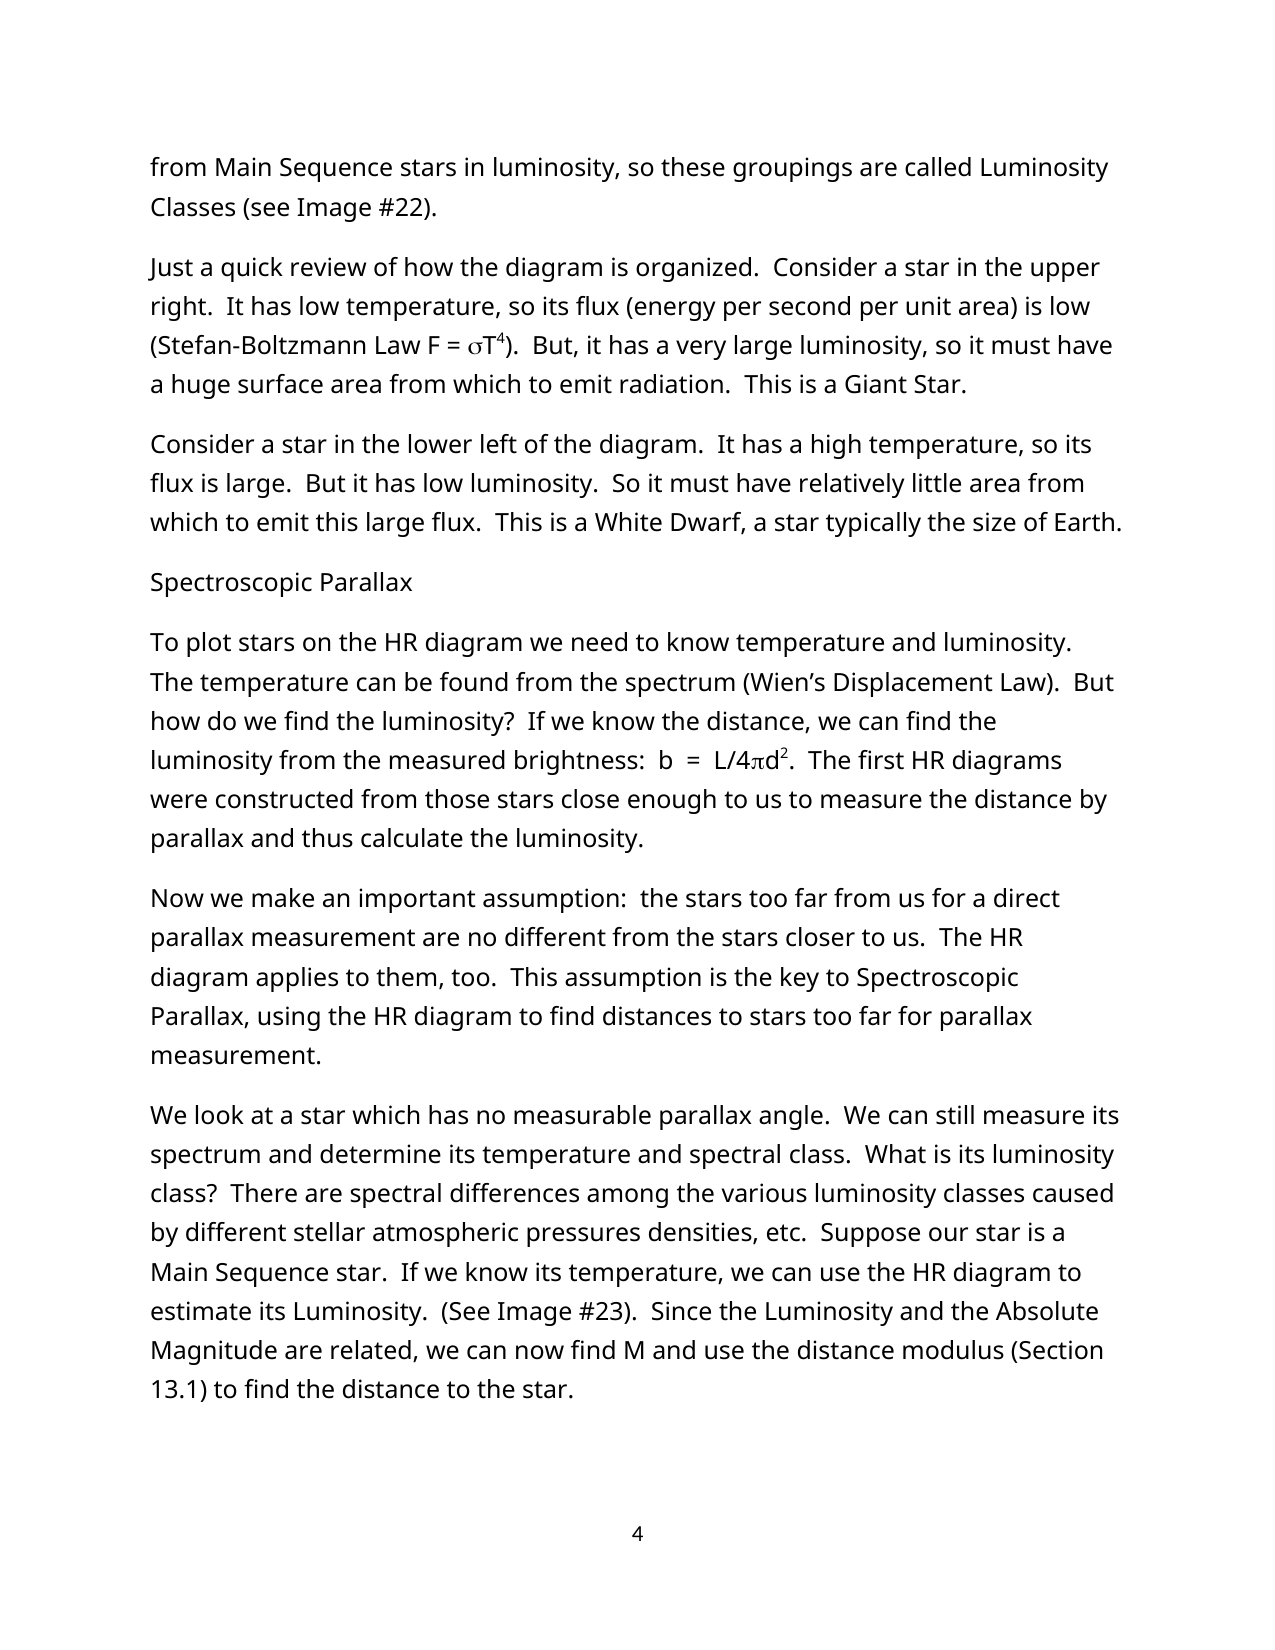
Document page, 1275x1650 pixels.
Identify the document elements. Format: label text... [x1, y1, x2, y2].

text To plot stars on the HR diagram we need to know temperature and luminosity. The temperature can be found from the spectrum (Wien’s Displacement Law). But how do we find the luminosity? If we know the distance, we can find the luminosity from the measured brightness: b = L/4d2. The first HR diagrams were constructed from those stars close enough to us to measure the distance by parallax and thus calculate the luminosity. [150, 625, 1125, 855]
text Just a quick review of how the diagram is organized. Consider a star in the upper right. It has low temperature, so its flux (energy per second per unit area) is low (Stefan-Boltzmann Law F = T4). But, it has a very large luminosity, so it must have a huge surface area from which to emit radiation. This is a Giant Star. [150, 249, 1125, 401]
text Now we make an important assumption: the stars too far from us for a direct parallax measurement are no different from the stars closer to us. The HR diagram applies to them, too. This assumption is the key to Spectroscopic Parallax, using the HR diagram to find distances to stars too far for parallax measurement. [150, 881, 1125, 1072]
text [150, 150, 1125, 223]
text Spectroscopic Parallax [150, 565, 1125, 599]
text We look at a star which has no measurable parallax angle. We can still measure its spectrum and determine its temperature and spectral class. What is its luminosity class? There are spectral differences among the various luminosity classes caused by different stellar atmospheric pressures densities, etc. Suppose our star is a Main Sequence star. If we know its temperature, we can use the HR diagram to estimate its Luminosity. (See Image #23). Since the Luminosity and the Absolute Magnitude are related, we can now find M and use the distance modulus (Section 13.1) to find the distance to the star. [150, 1097, 1125, 1406]
text Consider a star in the lower left of the diagram. It has a high temperature, so its flux is large. But it has low luminosity. So it must have relatively little area from which to emit this large flux. This is a White Dwarf, a star typically the size of Earth. [150, 427, 1125, 539]
